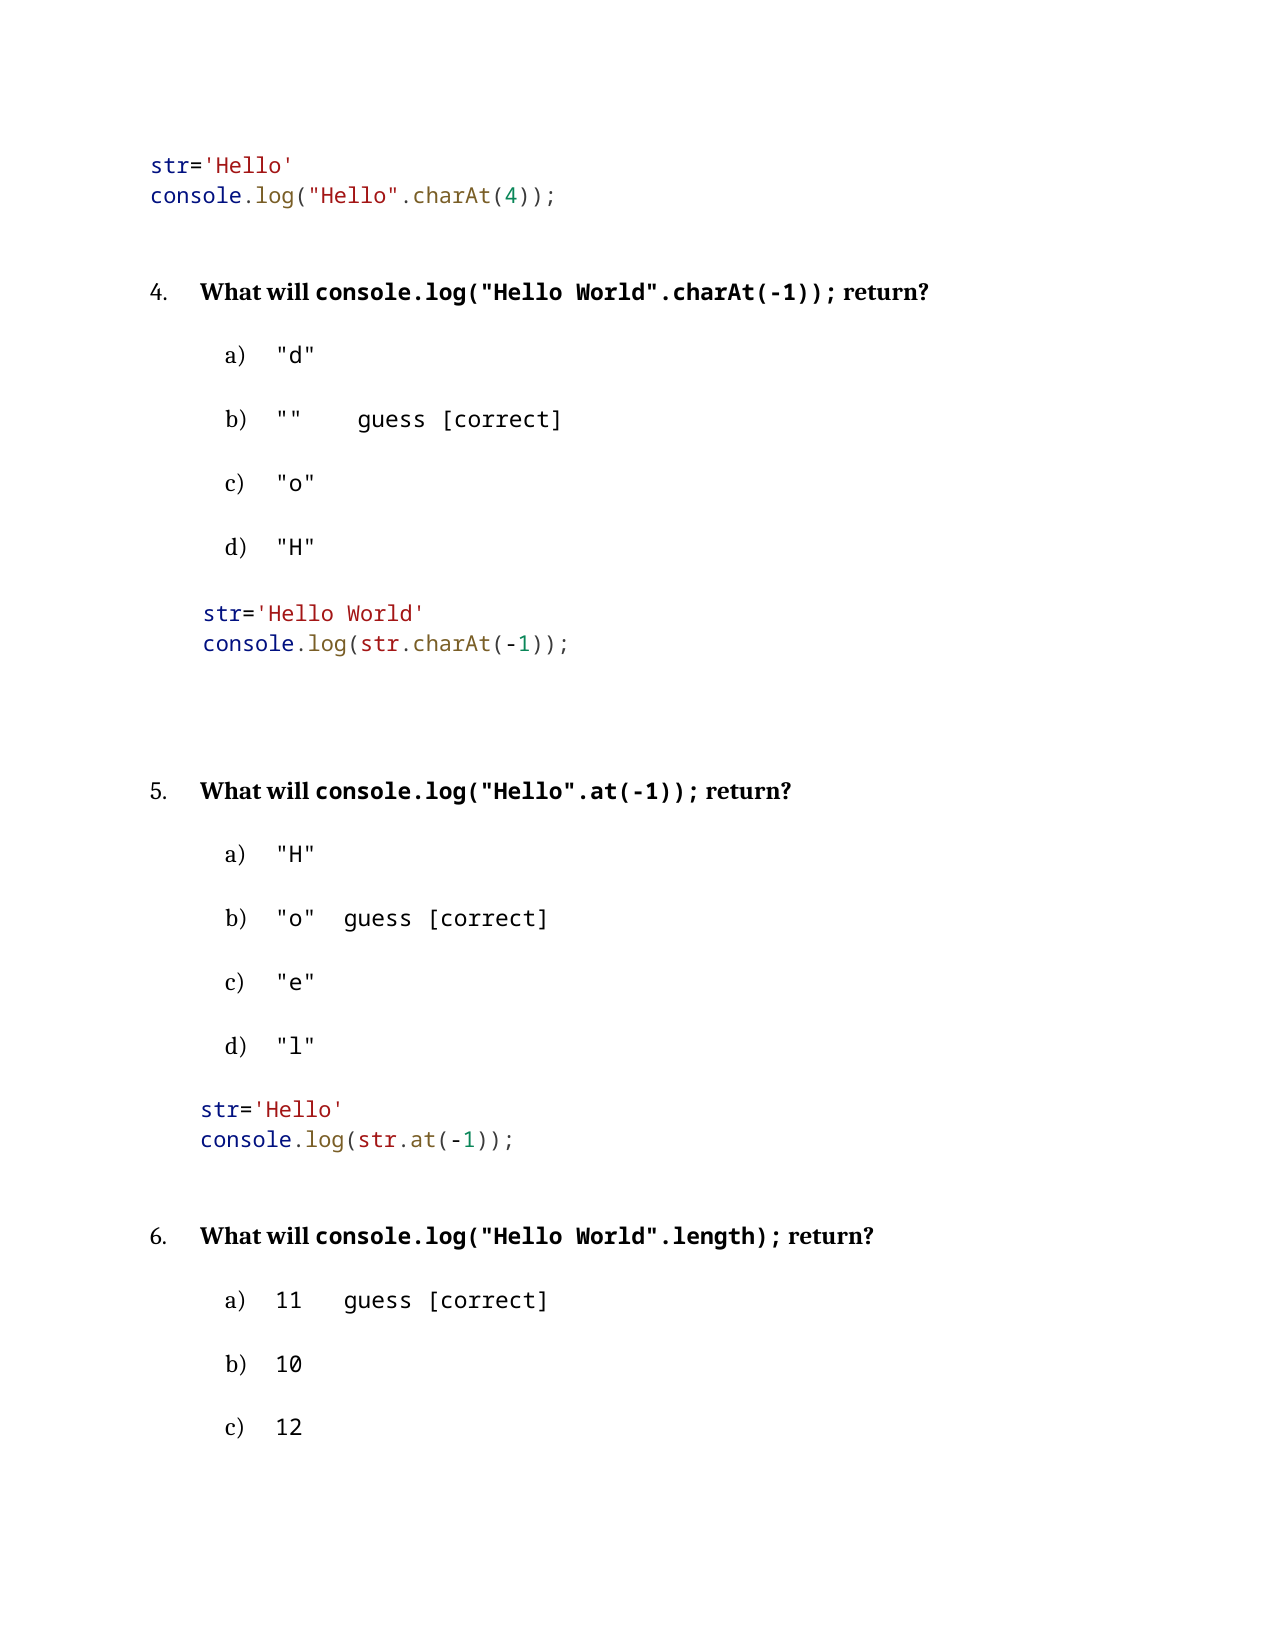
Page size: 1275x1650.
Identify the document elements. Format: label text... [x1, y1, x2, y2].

list "d" [225, 339, 1125, 399]
list 10 [225, 1348, 1125, 1408]
text str='Hello' [150, 150, 1125, 180]
text console.log("Hello".charAt(4)); [150, 180, 1125, 209]
list "" guess [correct] [225, 403, 1125, 463]
list What will console.log("Hello".at(-1)); return? [150, 775, 1125, 835]
list "o" guess [correct] [225, 902, 1125, 962]
text console.log(str.charAt(-1)); [150, 628, 1125, 658]
list "e" [225, 966, 1125, 1026]
list str='Hello' [200, 1094, 1125, 1124]
list "H" [225, 838, 1125, 898]
list What will console.log("Hello World".length); return? [150, 1220, 1125, 1280]
list What will console.log("Hello World".charAt(-1)); return? [150, 276, 1125, 336]
list 12 [225, 1411, 1125, 1471]
list "o" [225, 467, 1125, 527]
list "l" [225, 1030, 1125, 1061]
list console.log(str.at(-1)); [200, 1124, 1125, 1154]
text str='Hello World' [150, 598, 1125, 628]
list "H" [225, 531, 1125, 562]
list 11 guess [correct] [225, 1284, 1125, 1344]
